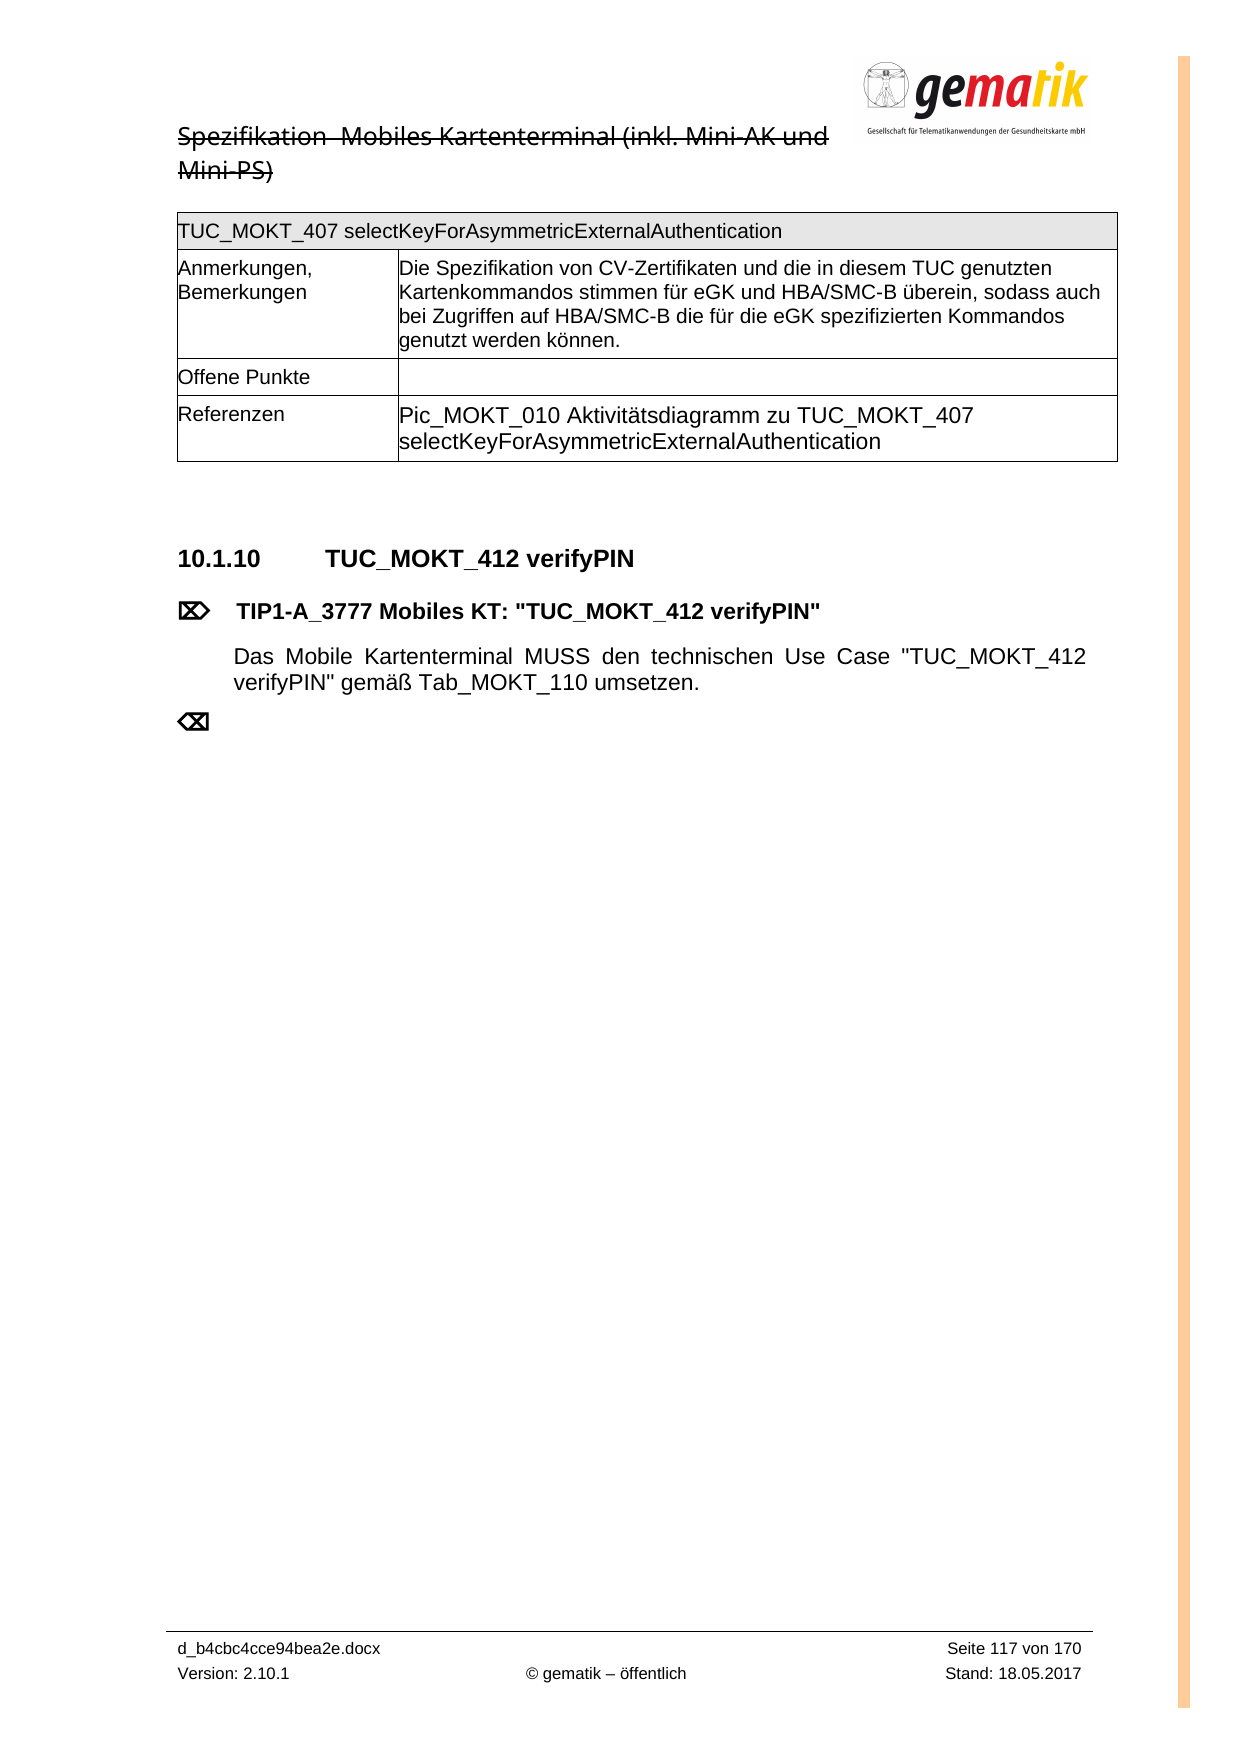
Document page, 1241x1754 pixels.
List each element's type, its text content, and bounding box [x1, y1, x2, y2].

table_cell Referenzen [178, 396, 398, 461]
text TIP1-A_3777 Mobiles KT: "TUC_MOKT_412 verifyPIN" [177, 598, 1087, 624]
subtitle TUC_MOKT_412 verifyPIN [177, 544, 1087, 573]
picture [854, 56, 1091, 145]
table_cell Die Spezifikation von CV-Zertifikaten und die in diesem TUC genutzten Kartenkommandos stimmen für eGK und HBA/SMC-B überein, sodass auch bei Zugriffen auf HBA/SMC-B die für die eGK spezifizierten Kommandos genutzt werden können. [399, 250, 1117, 358]
table_cell Pic_MOKT_010 Aktivitätsdiagramm zu TUC_MOKT_407 selectKeyForAsymmetricExternalAuthentication [399, 396, 1117, 461]
table_cell [399, 359, 1117, 395]
table_cell Offene Punkte [178, 359, 398, 395]
table_header TUC_MOKT_407 selectKeyForAsymmetricExternalAuthentication [178, 213, 1117, 249]
text Das Mobile Kartenterminal MUSS den technischen Use Case "TUC_MOKT_412 verifyPIN" gemäß Tab_MOKT_110 umsetzen. [233, 643, 1087, 695]
table_cell Anmerkungen, Bemerkungen [178, 250, 398, 358]
